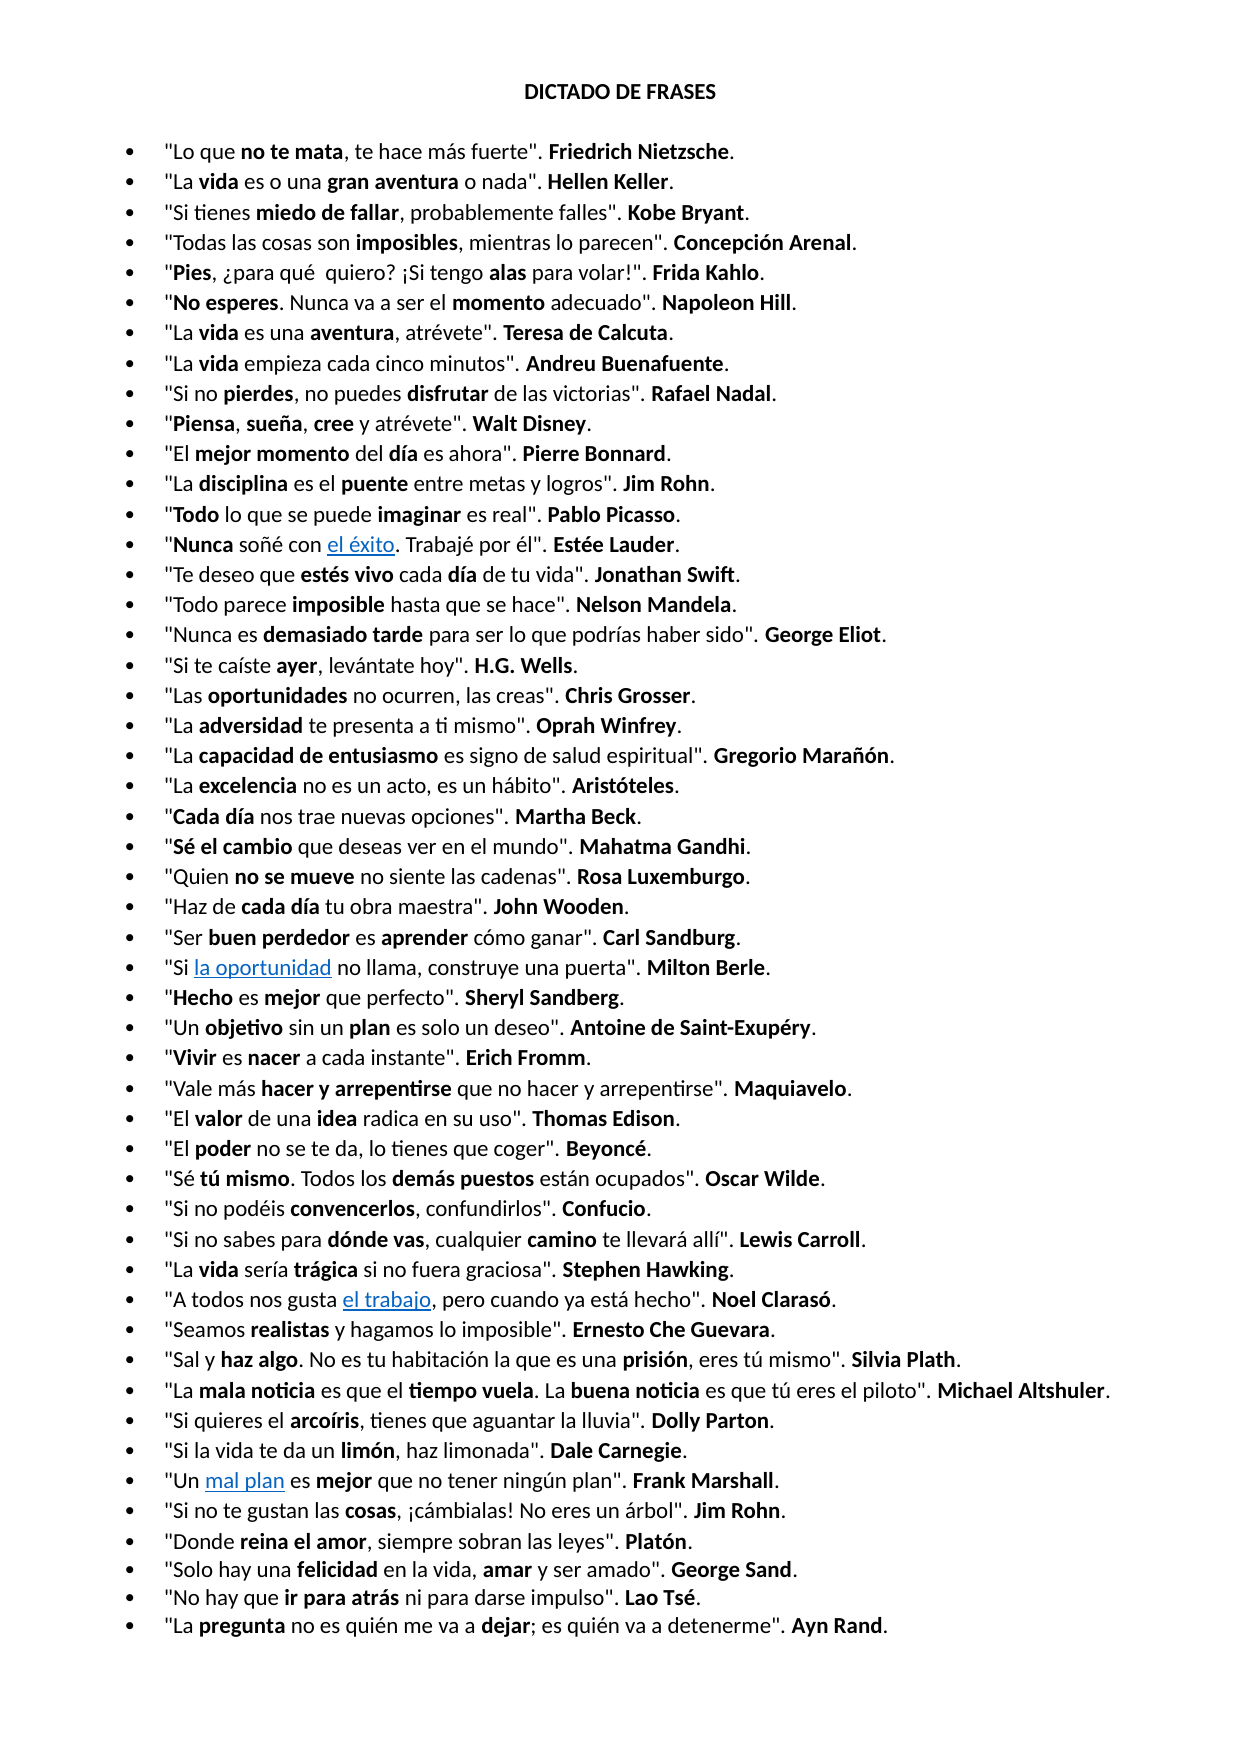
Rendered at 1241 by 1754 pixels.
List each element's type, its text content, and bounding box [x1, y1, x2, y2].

list "No esperes. Nunca va a ser el momento adecuado". Napoleon Hill. [126, 288, 1152, 316]
list "Si no sabes para dónde vas, cualquier camino te llevará allí". Lewis Carroll. [126, 1225, 1152, 1253]
list "Si no pierdes, no puedes disfrutar de las victorias". Rafael Nadal. [126, 379, 1152, 407]
list "El poder no se te da, lo tienes que coger". Beyoncé. [126, 1134, 1152, 1162]
list "Nunca soñé con el éxito. Trabajé por él". Estée Lauder. [126, 530, 1152, 558]
list "Todo lo que se puede imaginar es real". Pablo Picasso. [126, 500, 1152, 528]
list "Vale más hacer y arrepentirse que no hacer y arrepentirse". Maquiavelo. [126, 1074, 1152, 1102]
list "Ser buen perdedor es aprender cómo ganar". Carl Sandburg. [126, 923, 1152, 951]
list "Todo parece imposible hasta que se hace". Nelson Mandela. [126, 590, 1152, 618]
list "Quien no se mueve no siente las cadenas". Rosa Luxemburgo. [126, 862, 1152, 890]
list "Hecho es mejor que perfecto". Sheryl Sandberg. [126, 983, 1152, 1011]
list "La disciplina es el puente entre metas y logros". Jim Rohn. [126, 469, 1152, 497]
list "Donde reina el amor, siempre sobran las leyes". Platón. [126, 1527, 1152, 1555]
list "El valor de una idea radica en su uso". Thomas Edison. [126, 1104, 1152, 1132]
list "Si no podéis convencerlos, confundirlos". Confucio. [126, 1194, 1152, 1222]
list "Si tienes miedo de fallar, probablemente falles". Kobe Bryant. [126, 198, 1152, 226]
list "El mejor momento del día es ahora". Pierre Bonnard. [126, 439, 1152, 467]
list "A todos nos gusta el trabajo, pero cuando ya está hecho". Noel Clarasó. [126, 1285, 1152, 1313]
list "Vivir es nacer a cada instante". Erich Fromm. [126, 1043, 1152, 1071]
list "La vida es o una gran aventura o nada". Hellen Keller. [126, 167, 1152, 195]
list "Un objetivo sin un plan es solo un deseo". Antoine de Saint-Exupéry. [126, 1013, 1152, 1041]
list "Si no te gustan las cosas, ¡cámbialas! No eres un árbol". Jim Rohn. [126, 1497, 1152, 1524]
list "Haz de cada día tu obra maestra". John Wooden. [126, 892, 1152, 920]
list "Piensa, sueña, cree y atrévete". Walt Disney. [126, 409, 1152, 437]
list "Si quieres el arcoíris, tienes que aguantar la lluvia". Dolly Parton. [126, 1406, 1152, 1434]
list "La vida empieza cada cinco minutos". Andreu Buenafuente. [126, 349, 1152, 377]
list "Si la oportunidad no llama, construye una puerta". Milton Berle. [126, 953, 1152, 981]
list "Un mal plan es mejor que no tener ningún plan". Frank Marshall. [126, 1466, 1152, 1494]
list "Pies, ¿para qué quiero? ¡Si tengo alas para volar!". Frida Kahlo. [126, 258, 1152, 286]
list "La pregunta no es quién me va a dejar; es quién va a detenerme". Ayn Rand. [126, 1611, 1152, 1639]
list "Lo que no te mata, te hace más fuerte". Friedrich Nietzsche. [126, 137, 1152, 165]
list "Si la vida te da un limón, haz limonada". Dale Carnegie. [126, 1436, 1152, 1464]
list "La vida es una aventura, atrévete". Teresa de Calcuta. [126, 318, 1152, 346]
list "Solo hay una felicidad en la vida, amar y ser amado". George Sand. [126, 1555, 1152, 1583]
list "Sé tú mismo. Todos los demás puestos están ocupados". Oscar Wilde. [126, 1164, 1152, 1192]
list "La adversidad te presenta a ti mismo". Oprah Winfrey. [126, 711, 1152, 739]
list "La vida sería trágica si no fuera graciosa". Stephen Hawking. [126, 1255, 1152, 1283]
list "Todas las cosas son imposibles, mientras lo parecen". Concepción Arenal. [126, 228, 1152, 256]
list "Las oportunidades no ocurren, las creas". Chris Grosser. [126, 681, 1152, 709]
list "La excelencia no es un acto, es un hábito". Aristóteles. [126, 772, 1152, 799]
list "Sé el cambio que deseas ver en el mundo". Mahatma Gandhi. [126, 832, 1152, 860]
list "Nunca es demasiado tarde para ser lo que podrías haber sido". George Eliot. [126, 621, 1152, 648]
list "Cada día nos trae nuevas opciones". Martha Beck. [126, 802, 1152, 830]
list "No hay que ir para atrás ni para darse impulso". Lao Tsé. [126, 1583, 1152, 1611]
list "Seamos realistas y hagamos lo imposible". Ernesto Che Guevara. [126, 1315, 1152, 1343]
list "La mala noticia es que el tiempo vuela. La buena noticia es que tú eres el piloto". Michael Altshuler. [126, 1376, 1152, 1404]
list "La capacidad de entusiasmo es signo de salud espiritual". Gregorio Marañón. [126, 741, 1152, 769]
text DICTADO DE FRASES [89, 77, 1152, 105]
list "Sal y haz algo. No es tu habitación la que es una prisión, eres tú mismo". Silvia Plath. [126, 1346, 1152, 1373]
list "Te deseo que estés vivo cada día de tu vida". Jonathan Swift. [126, 560, 1152, 588]
list "Si te caíste ayer, levántate hoy". H.G. Wells. [126, 651, 1152, 679]
